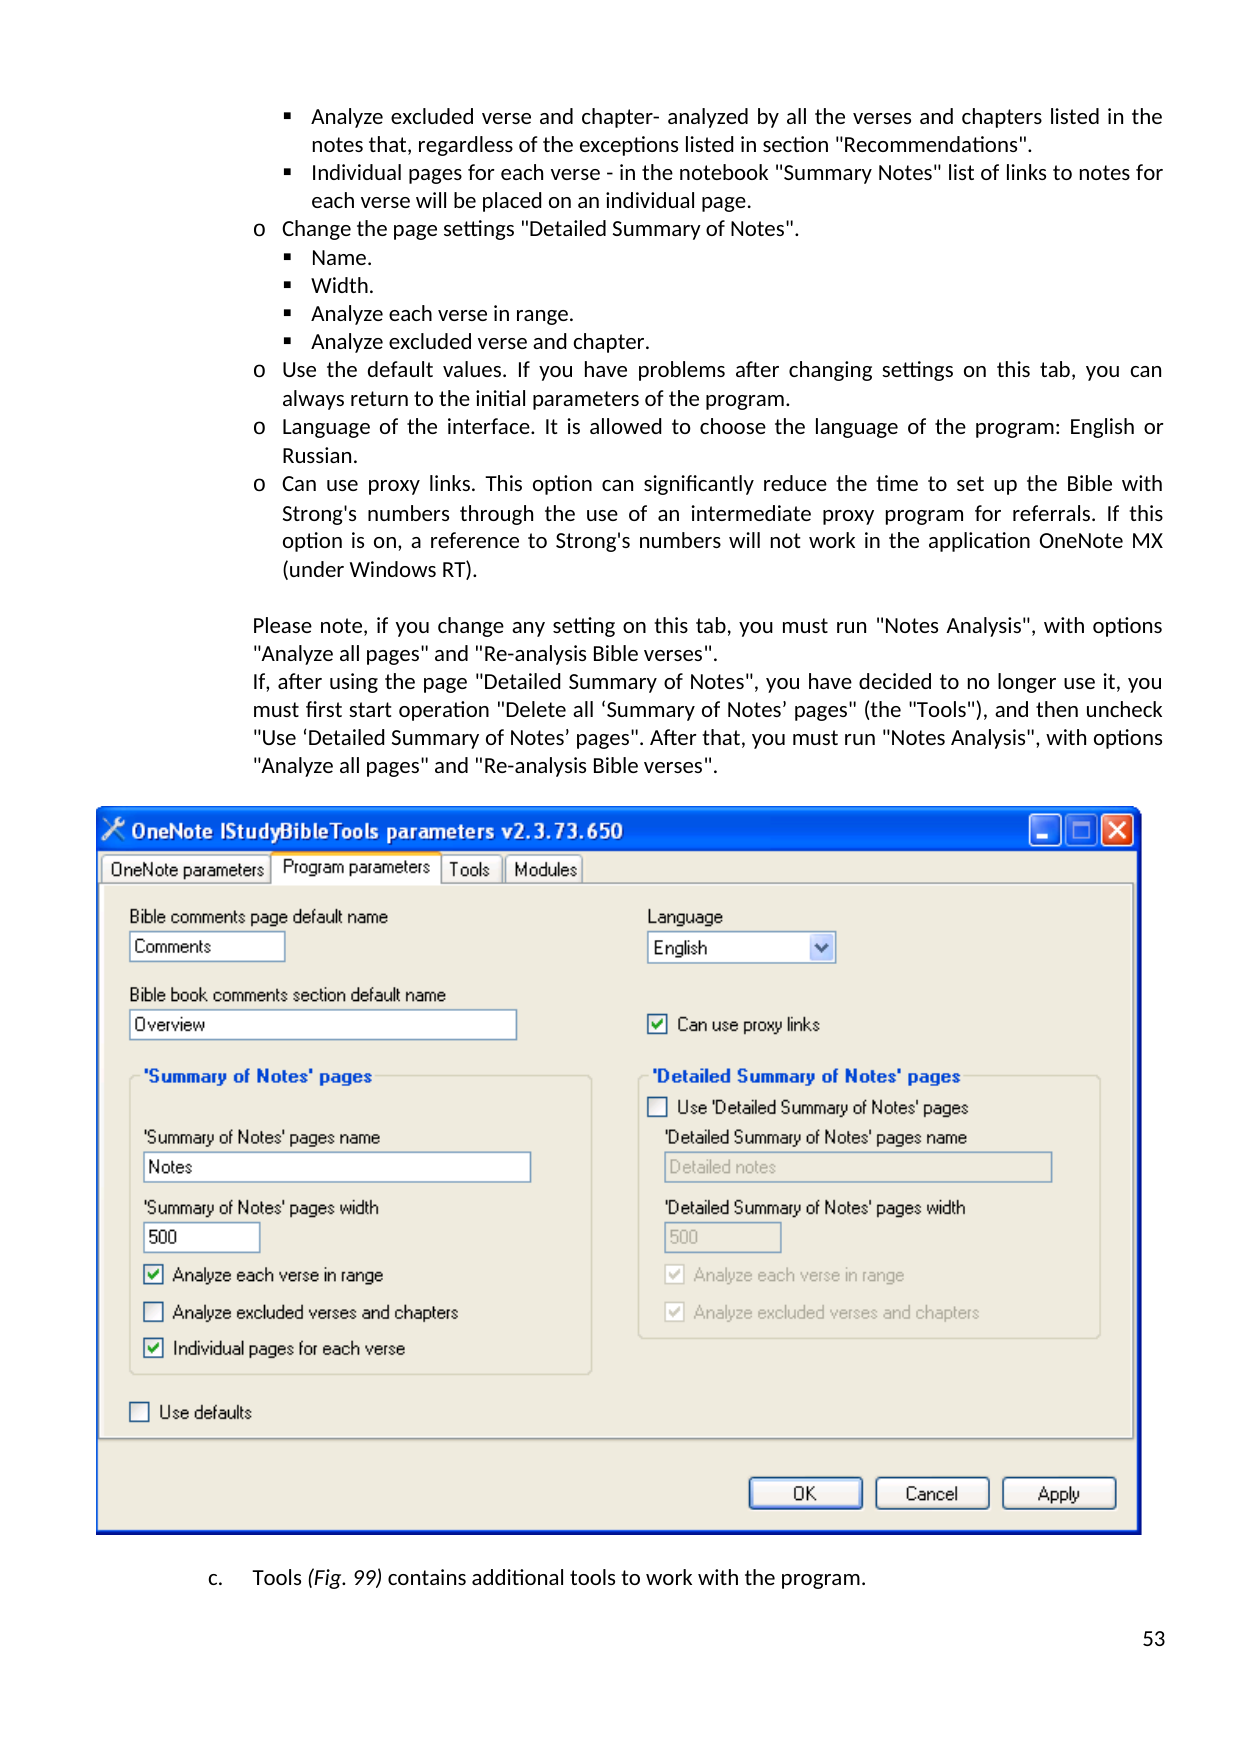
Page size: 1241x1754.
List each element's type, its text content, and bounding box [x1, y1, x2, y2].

picture [96, 806, 1145, 1535]
text If, after using the page "Detailed Summary of Notes", you have decided to no longer use it, you must first start operation "Delete all ‘Summary of Notes’ pages" (the "Tools"), and then uncheck "Use ‘Detailed Summary of Notes’ pages". After that, you must run "Notes Analysis", with options "Analyze all pages" and "Re-analysis Bible verses". [252, 667, 1165, 779]
list Name. [282, 243, 1165, 271]
list Analyze excluded verse and chapter- analyzed by all the verses and chapters listed in the notes that, regardless of the exceptions listed in section "Recommendations". [282, 102, 1165, 158]
list Change the page settings "Detailed Summary of Notes". [252, 214, 1165, 243]
list Tools (Fig. 99) contains additional tools to work with the program. [208, 1563, 1165, 1591]
list Analyze excluded verse and chapter. [282, 327, 1165, 355]
text Please note, if you change any setting on this tab, you must run "Notes Analysis", with options "Analyze all pages" and "Re-analysis Bible verses". [252, 611, 1165, 667]
list Analyze each verse in range. [282, 299, 1165, 327]
list Individual pages for each verse - in the notebook "Summary Notes" list of links to notes for each verse will be placed on an individual page. [282, 158, 1165, 214]
list Language of the interface. It is allowed to choose the language of the program: English or Russian. [252, 412, 1165, 469]
list Width. [282, 271, 1165, 299]
list Can use proxy links. This option can significantly reduce the time to set up the Bible with Strong's numbers through the use of an intermediate proxy program for referrals. If this option is on, a reference to Strong's numbers will not work in the application OneNote MX (under Windows RT). [252, 469, 1165, 583]
list Use the default values. If you have problems after changing settings on this tab, you can always return to the initial parameters of the program. [252, 355, 1165, 412]
